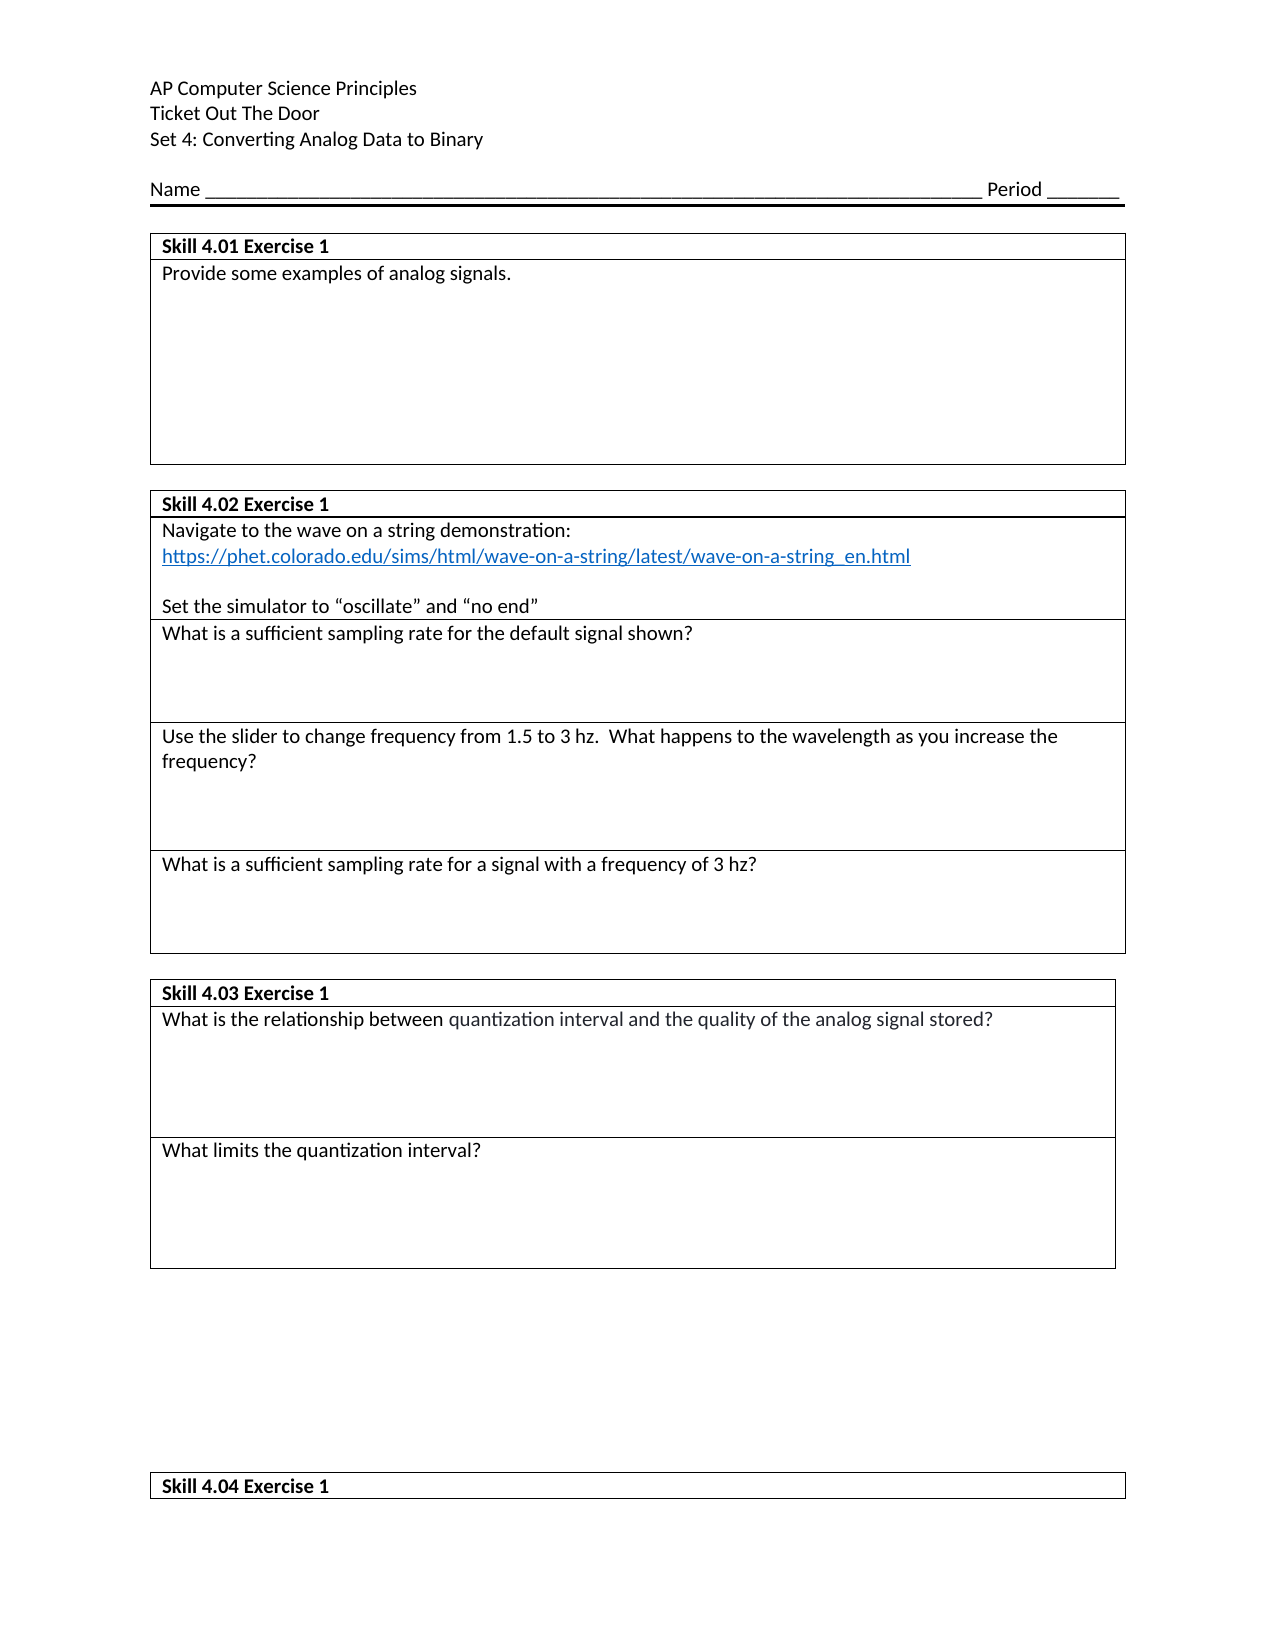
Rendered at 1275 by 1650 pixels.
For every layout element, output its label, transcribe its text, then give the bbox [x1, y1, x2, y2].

table_header Skill 4.02 Exercise 1 [151, 491, 1125, 516]
table_header Skill 4.03 Exercise 1 [151, 980, 1115, 1006]
table_cell What limits the quantization interval? [151, 1138, 1115, 1267]
table_header Skill 4.04 Exercise 1 [151, 1473, 1125, 1498]
table_cell Use the slider to change frequency from 1.5 to 3 hz. What happens to the wavelength as you increase the frequency? [151, 723, 1125, 850]
table_cell What is the relationship between quantization interval and the quality of the analog signal stored? [151, 1007, 1115, 1137]
table_header Skill 4.01 Exercise 1 [151, 234, 1125, 259]
table_cell Provide some examples of analog signals. [151, 260, 1125, 463]
table_cell Navigate to the wave on a string demonstration: https://phet.colorado.edu/sims/html/wave-on-a-string/latest/wave-on-a-string_en.html Set the simulator to “oscillate” and “no end” [151, 518, 1125, 619]
table_cell What is a sufficient sampling rate for the default signal shown? [151, 620, 1125, 722]
table_cell What is a sufficient sampling rate for a signal with a frequency of 3 hz? [151, 851, 1125, 953]
